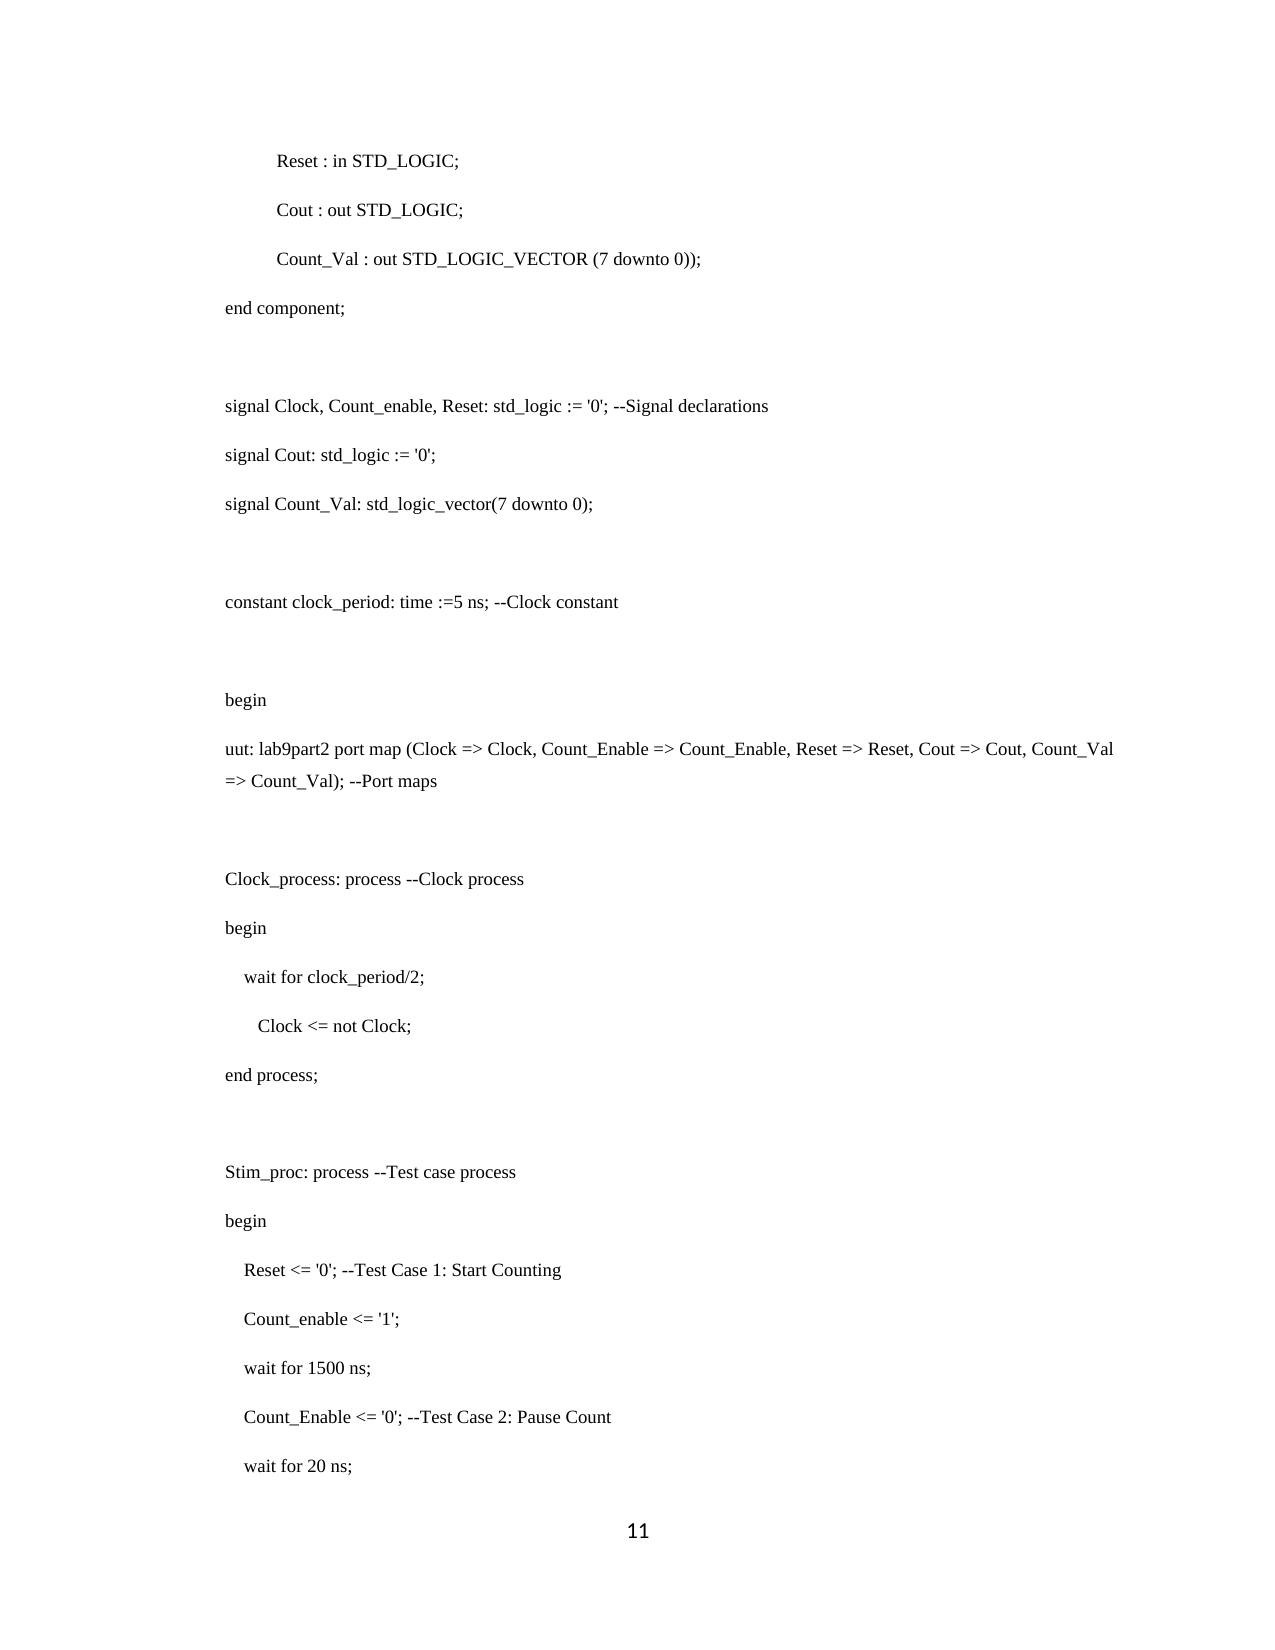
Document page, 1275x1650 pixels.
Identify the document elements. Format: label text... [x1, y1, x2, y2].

text Clock <= not Clock; [225, 1014, 1125, 1036]
text wait for clock_period/2; [225, 966, 1125, 987]
text Stim_proc: process --Test case process [225, 1161, 1125, 1183]
text signal Clock, Count_enable, Reset: std_logic := '0'; --Signal declarations [225, 395, 1125, 416]
text uut: lab9part2 port map (Clock => Clock, Count_Enable => Count_Enable, Reset => Reset, Cout => Cout, Count_Val => Count_Val); --Port maps [225, 737, 1125, 791]
text begin [225, 1210, 1125, 1232]
text wait for 1500 ns; [225, 1357, 1125, 1379]
text Cout : out STD_LOGIC; [225, 199, 1125, 221]
text begin [225, 688, 1125, 710]
text end component; [225, 297, 1125, 318]
text Count_Enable <= '0'; --Test Case 2: Pause Count [225, 1406, 1125, 1428]
text Count_enable <= '1'; [225, 1308, 1125, 1330]
text end process; [225, 1063, 1125, 1085]
text Reset : in STD_LOGIC; [225, 150, 1125, 172]
text wait for 20 ns; [225, 1455, 1125, 1477]
text constant clock_period: time :=5 ns; --Clock constant [225, 591, 1125, 612]
text signal Count_Val: std_logic_vector(7 downto 0); [225, 493, 1125, 514]
text begin [225, 917, 1125, 938]
text Clock_process: process --Clock process [225, 868, 1125, 889]
text signal Cout: std_logic := '0'; [225, 444, 1125, 465]
text Count_Val : out STD_LOGIC_VECTOR (7 downto 0)); [225, 248, 1125, 269]
text Reset <= '0'; --Test Case 1: Start Counting [225, 1259, 1125, 1281]
